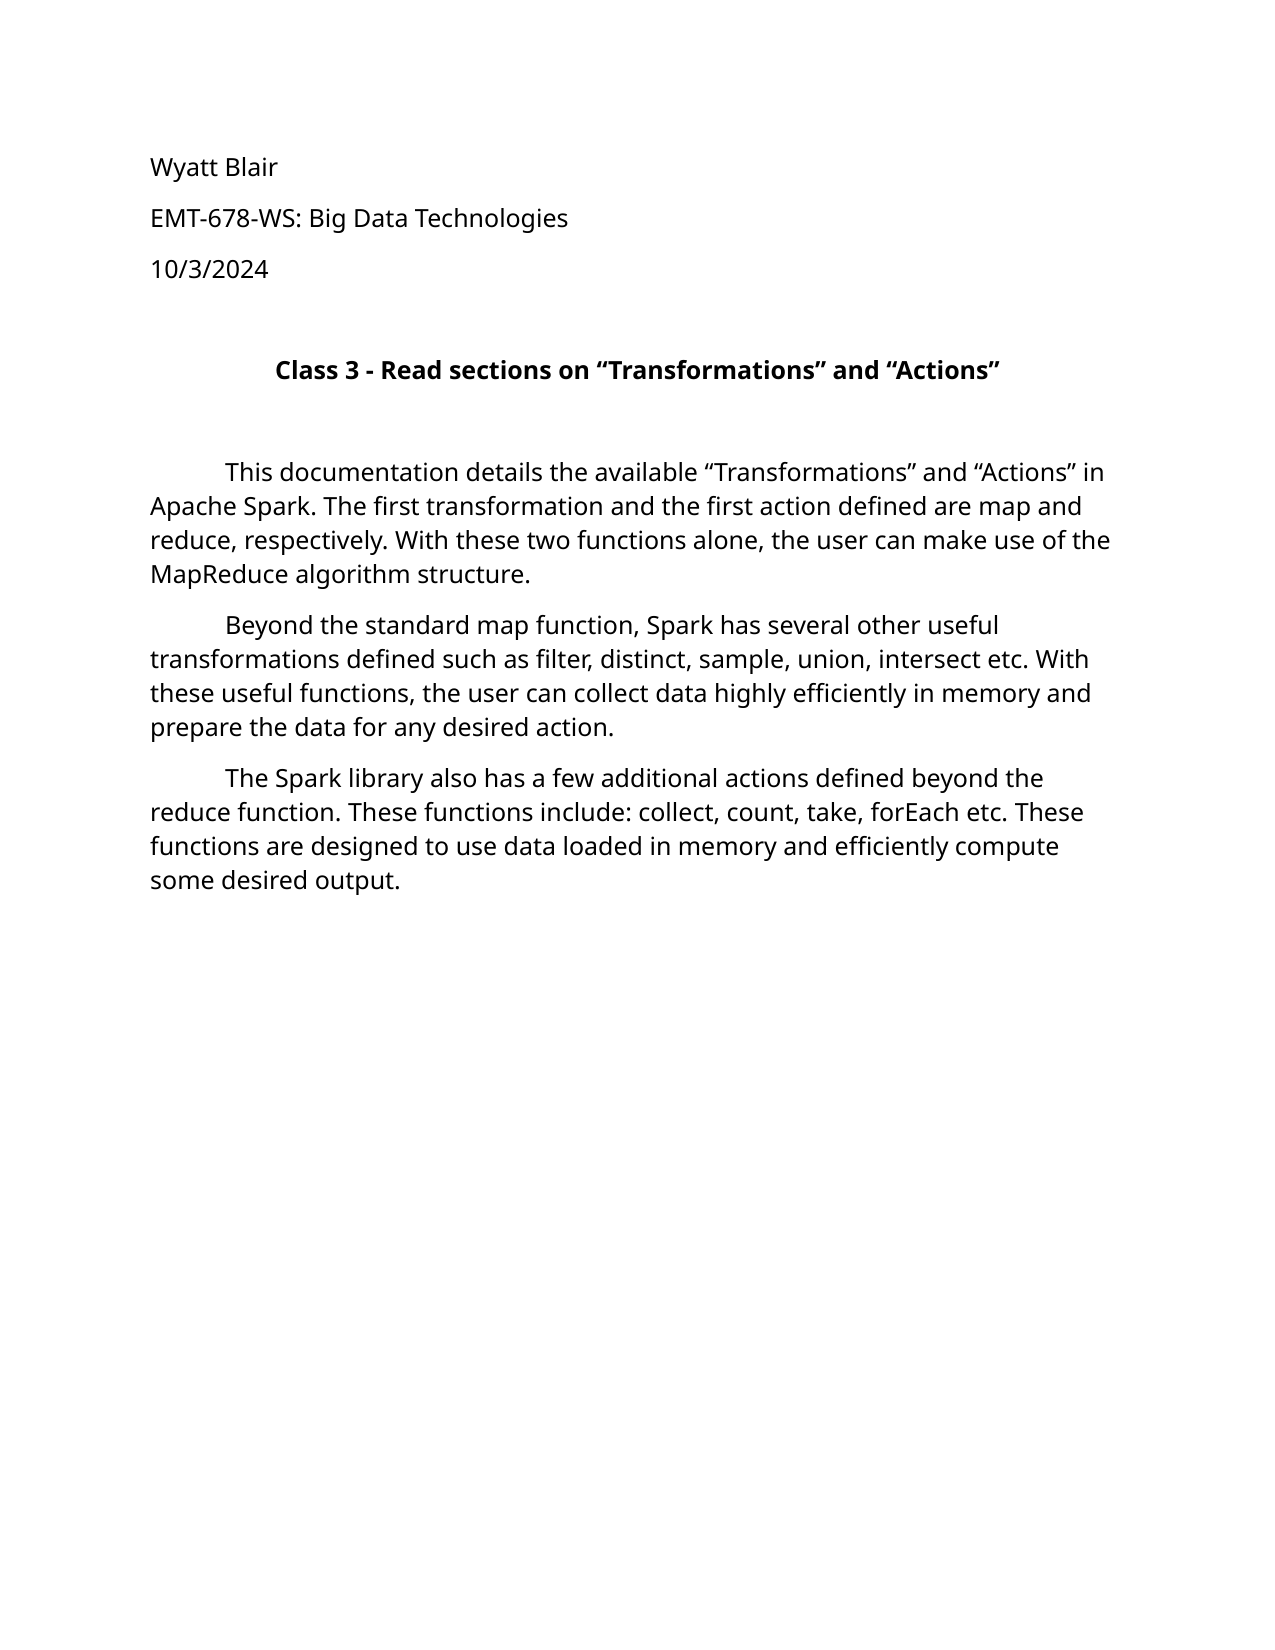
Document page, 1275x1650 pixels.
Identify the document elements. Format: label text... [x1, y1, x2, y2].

text EMT-678-WS: Big Data Technologies [150, 201, 1125, 235]
text This documentation details the available “Transformations” and “Actions” in Apache Spark. The first transformation and the first action defined are map and reduce, respectively. With these two functions alone, the user can make use of the MapReduce algorithm structure. [150, 454, 1125, 591]
text Wyatt Blair [150, 150, 1125, 184]
text Class 3 - Read sections on “Transformations” and “Actions” [150, 353, 1125, 387]
text Beyond the standard map function, Spark has several other useful transformations defined such as filter, distinct, sample, union, intersect etc. With these useful functions, the user can collect data highly efficiently in memory and prepare the data for any desired action. [150, 607, 1125, 743]
text The Spark library also has a few additional actions defined beyond the reduce function. These functions include: collect, count, take, forEach etc. These functions are designed to use data loaded in memory and efficiently compute some desired output. [150, 760, 1125, 896]
text 10/3/2024 [150, 251, 1125, 286]
